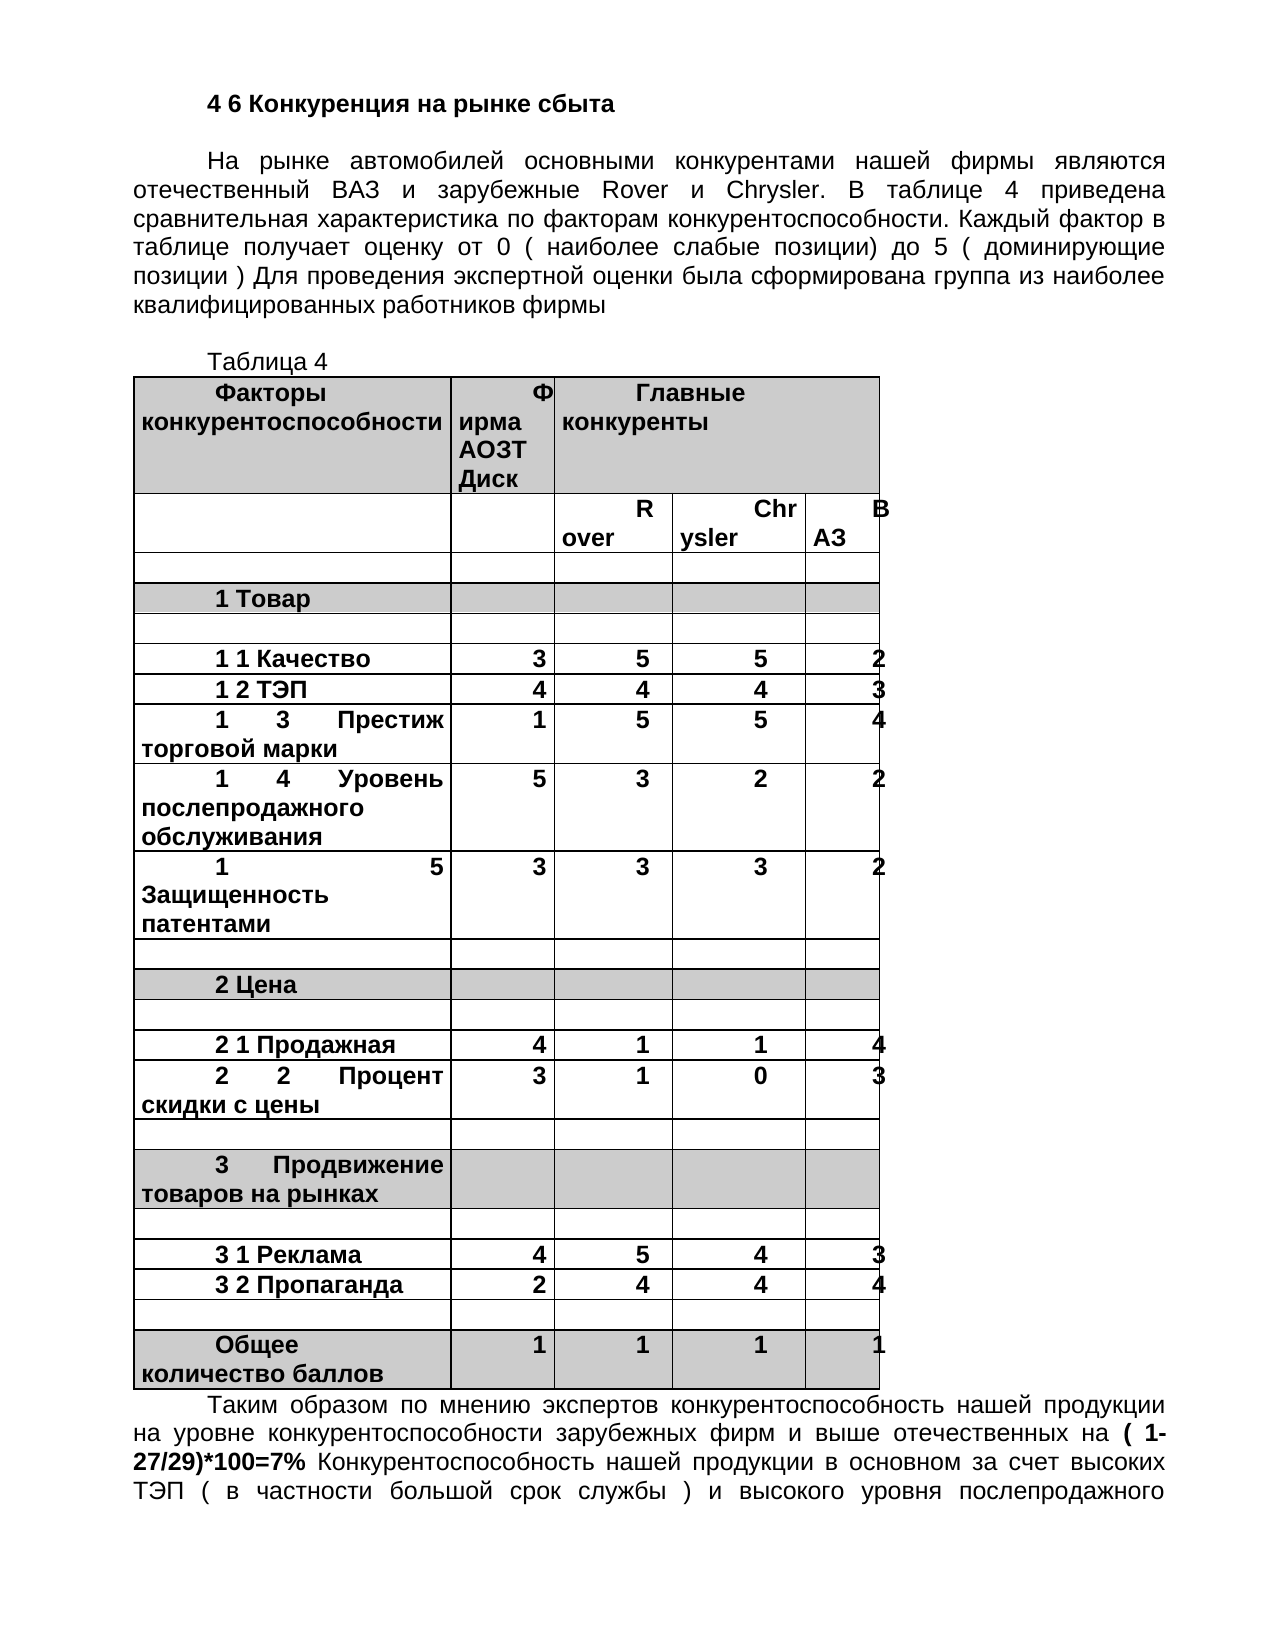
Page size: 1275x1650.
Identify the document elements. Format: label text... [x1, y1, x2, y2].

table_cell [806, 1000, 879, 1029]
text 4 6 Конкуренция на рынке сбыта [133, 89, 1167, 117]
table_cell 29 [452, 1331, 554, 1388]
table_cell 1 [555, 1061, 672, 1118]
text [133, 1389, 1167, 1504]
table_cell [555, 1120, 672, 1149]
table_cell 4 [673, 1240, 805, 1268]
table_cell 2 [806, 852, 879, 938]
table_cell 27 [806, 1331, 879, 1388]
table_cell [452, 1209, 554, 1238]
table_cell [452, 970, 554, 999]
table_cell [135, 1209, 450, 1238]
table_cell 4 [555, 1270, 672, 1299]
table_cell [673, 1150, 805, 1208]
table_cell 2 Цена [135, 970, 450, 999]
table_cell 4 [806, 705, 879, 762]
table_cell [806, 553, 879, 582]
table_cell 4 [452, 675, 554, 703]
table_cell 28 [673, 1331, 805, 1388]
table_cell [135, 940, 450, 968]
table_cell 3 [452, 852, 554, 938]
table_cell 1 [673, 1031, 805, 1059]
table_cell 3 [452, 1061, 554, 1118]
table_cell 3 [555, 852, 672, 938]
table_cell Rover [555, 494, 672, 552]
table_cell 1 2 ТЭП [135, 675, 450, 703]
table_cell 1 5 Защищенность патентами [135, 852, 450, 938]
table_cell 5 [452, 764, 554, 850]
table_cell 5 [555, 644, 672, 673]
table_header Фирма АОЗТ Диск [452, 378, 554, 493]
table_cell [806, 970, 879, 999]
table_cell [673, 584, 805, 612]
table_cell Chrysler [673, 494, 805, 552]
table_cell 3 [806, 1240, 879, 1268]
table_cell 2 1 Продажная [135, 1031, 450, 1059]
table_cell [452, 1150, 554, 1208]
table_cell 1 4 Уровень послепродажного обслуживания [135, 764, 450, 850]
table_header Факторы конкурентоспособности [135, 378, 450, 493]
table_cell [135, 1300, 450, 1329]
table_cell [452, 940, 554, 968]
table_cell [673, 614, 805, 643]
table_cell [452, 1120, 554, 1149]
table_cell [673, 940, 805, 968]
table_cell [673, 1300, 805, 1329]
table_cell 5 [673, 705, 805, 762]
table_cell [673, 970, 805, 999]
table_cell 4 [452, 1031, 554, 1059]
table_cell [555, 584, 672, 612]
table_cell 3 1 Реклама [135, 1240, 450, 1268]
table_cell 4 [555, 675, 672, 703]
table_cell [452, 1000, 554, 1029]
table_cell 4 [673, 1270, 805, 1299]
table_header Главные конкуренты [555, 378, 879, 493]
table_cell 5 [555, 1240, 672, 1268]
table_cell 5 [555, 705, 672, 762]
table_cell [555, 553, 672, 582]
table_cell 3 [806, 1061, 879, 1118]
table_cell 1 1 Качество [135, 644, 450, 673]
table_cell [806, 614, 879, 643]
table_cell [555, 970, 672, 999]
text На рынке автомобилей основными конкурентами нашей фирмы являются отечественный ВАЗ и зарубежные Rover и Chrysler. В таблице 4 приведена сравнительная характеристика по факторам конкурентоспособности. Каждый фактор в таблице получает оценку от 0 ( наиболее слабые позиции) до 5 ( доминирующие позиции ) Для проведения экспертной оценки была сформирована группа из наиболее квалифицированных работников фирмы [133, 146, 1167, 319]
table_cell 0 [673, 1061, 805, 1118]
table_cell Общее количество баллов [135, 1331, 450, 1388]
table_cell 3 [555, 764, 672, 850]
table_cell 1 [555, 1031, 672, 1059]
table_cell 4 [806, 1270, 879, 1299]
table_cell 2 [452, 1270, 554, 1299]
table_cell [452, 584, 554, 612]
table_cell [452, 614, 554, 643]
table_cell 2 2 Процент скидки с цены [135, 1061, 450, 1118]
table_cell 1 3 Престиж торговой марки [135, 705, 450, 762]
table_cell [806, 1120, 879, 1149]
table_cell [555, 1209, 672, 1238]
text Таблица 4 [133, 347, 1167, 376]
table_cell [806, 584, 879, 612]
table_cell [135, 1000, 450, 1029]
table_cell 3 Продвижение товаров на рынках [135, 1150, 450, 1208]
table_cell 1 Товар [135, 584, 450, 612]
table_cell 2 [806, 764, 879, 850]
table_cell [135, 494, 450, 552]
table_cell [806, 940, 879, 968]
table_cell ВАЗ [806, 494, 879, 552]
table_cell [135, 614, 450, 643]
table_cell [135, 1120, 450, 1149]
table_cell [555, 614, 672, 643]
table_cell 4 [806, 1031, 879, 1059]
table_cell [673, 1120, 805, 1149]
table_cell 3 2 Пропаганда [135, 1270, 450, 1299]
table_cell 5 [673, 644, 805, 673]
table_cell [673, 553, 805, 582]
table_cell 1 [452, 705, 554, 762]
table_cell [673, 1000, 805, 1029]
table_cell 31 [555, 1331, 672, 1388]
table_cell [135, 553, 450, 582]
table_cell [555, 1150, 672, 1208]
table_cell 2 [806, 644, 879, 673]
table_cell [673, 1209, 805, 1238]
table_cell [555, 1000, 672, 1029]
table_cell 3 [673, 852, 805, 938]
table_cell [806, 1150, 879, 1208]
table_cell 4 [673, 675, 805, 703]
table_cell [806, 1300, 879, 1329]
table_cell [806, 1209, 879, 1238]
table_cell [452, 494, 554, 552]
table_cell [452, 553, 554, 582]
table_cell 3 [452, 644, 554, 673]
table_cell 4 [452, 1240, 554, 1268]
table_cell 3 [806, 675, 879, 703]
table_cell 2 [673, 764, 805, 850]
table_cell [555, 1300, 672, 1329]
table_cell [555, 940, 672, 968]
table_cell [452, 1300, 554, 1329]
